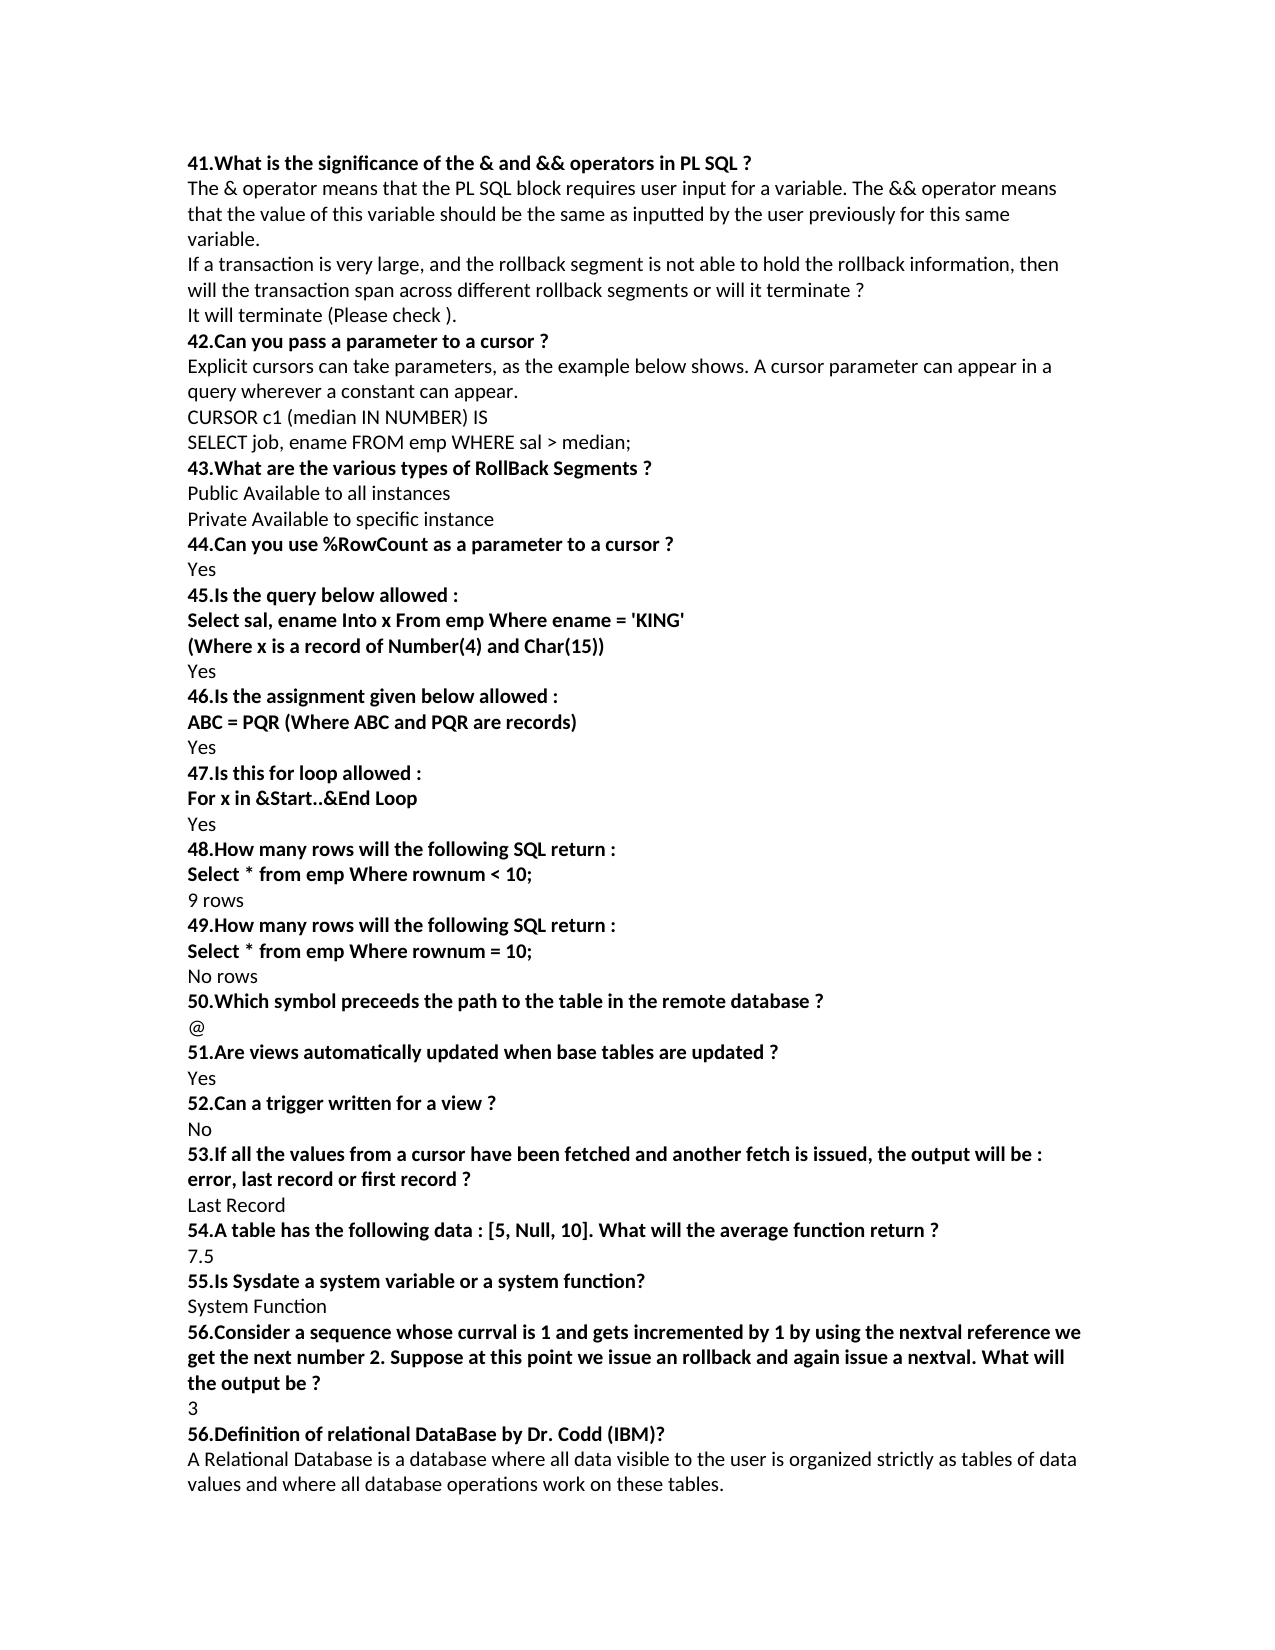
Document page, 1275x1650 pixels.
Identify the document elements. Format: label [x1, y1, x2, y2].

text [187, 150, 1087, 1497]
